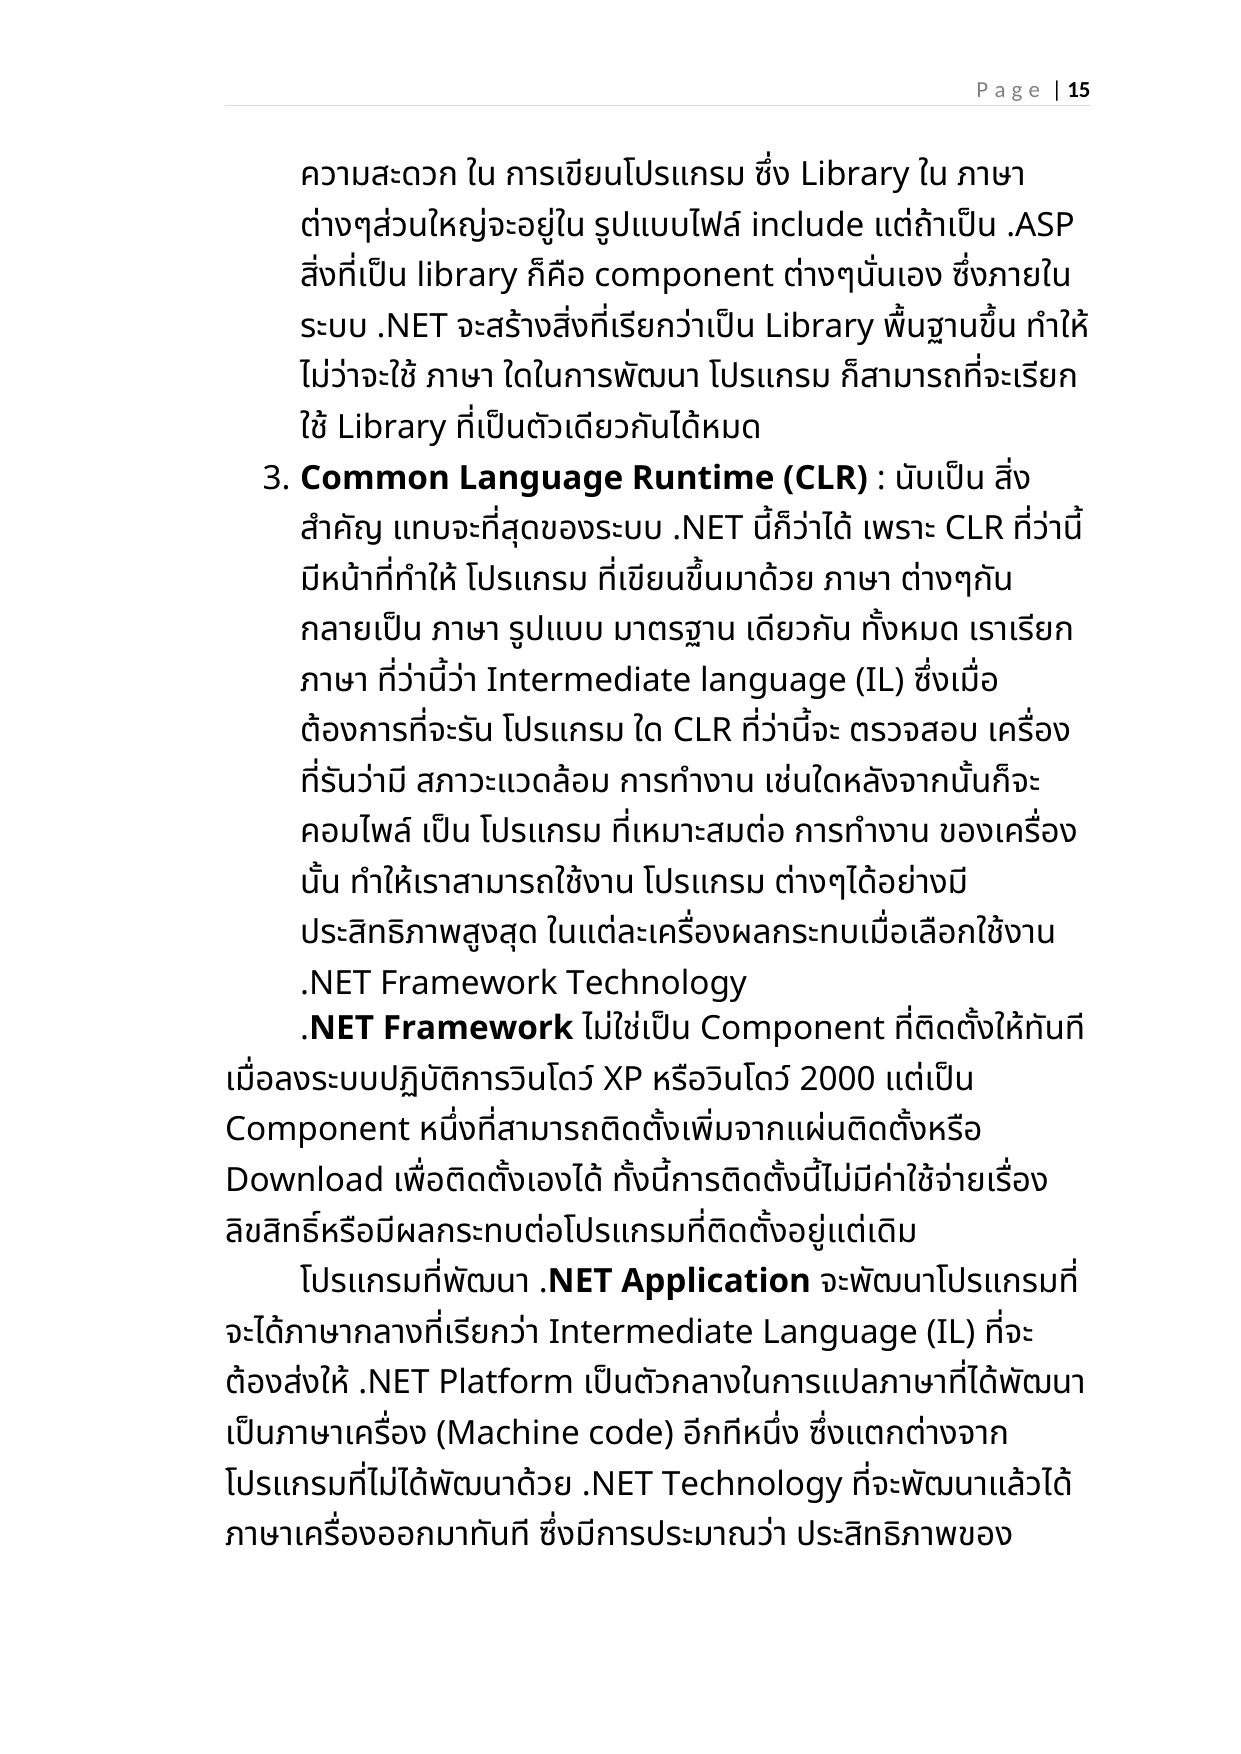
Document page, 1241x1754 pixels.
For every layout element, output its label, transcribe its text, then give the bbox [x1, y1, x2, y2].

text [225, 1257, 1090, 1561]
text .NET Framework ไม่ใช่เป็น Component ที่ติดตั้งให้ทันทีเมื่อลงระบบปฏิบัติการวินโดว์ XP หรือวินโดว์ 2000 แต่เป็น Component หนึ่งที่สามารถติดตั้งเพิ่มจากแผ่นติดตั้งหรือ Download เพื่อติดตั้งเองได้ ทั้งนี้การติดตั้งนี้ไม่มีค่าใช้จ่ายเรื่องลิขสิทธิ์หรือมีผลกระทบต่อโปรแกรมที่ติดตั้งอยู่แต่เดิม [225, 1004, 1090, 1257]
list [262, 150, 1090, 453]
list Common Language Runtime (CLR) : นับเป็น สิ่งสำคัญ แทบจะที่สุดของระบบ .NET นี้ก็ว่าได้ เพราะ CLR ที่ว่านี้มีหน้าที่ทำให้ โปรแกรม ที่เขียนขึ้นมาด้วย ภาษา ต่างๆกัน กลายเป็น ภาษา รูปแบบ มาตรฐาน เดียวกัน ทั้งหมด เราเรียก ภาษา ที่ว่านี้ว่า Intermediate language (IL) ซึ่งเมื่อต้องการที่จะรัน โปรแกรม ใด CLR ที่ว่านี้จะ ตรวจสอบ เครื่องที่รันว่ามี สภาวะแวดล้อม การทำงาน เช่นใดหลังจากนั้นก็จะ คอมไพล์ เป็น โปรแกรม ที่เหมาะสมต่อ การทำงาน ของเครื่องนั้น ทำให้เราสามารถใช้งาน โปรแกรม ต่างๆได้อย่างมี ประสิทธิภาพสูงสุด ในแต่ละเครื่องผลกระทบเมื่อเลือกใช้งาน .NET Framework Technology [262, 453, 1090, 1004]
